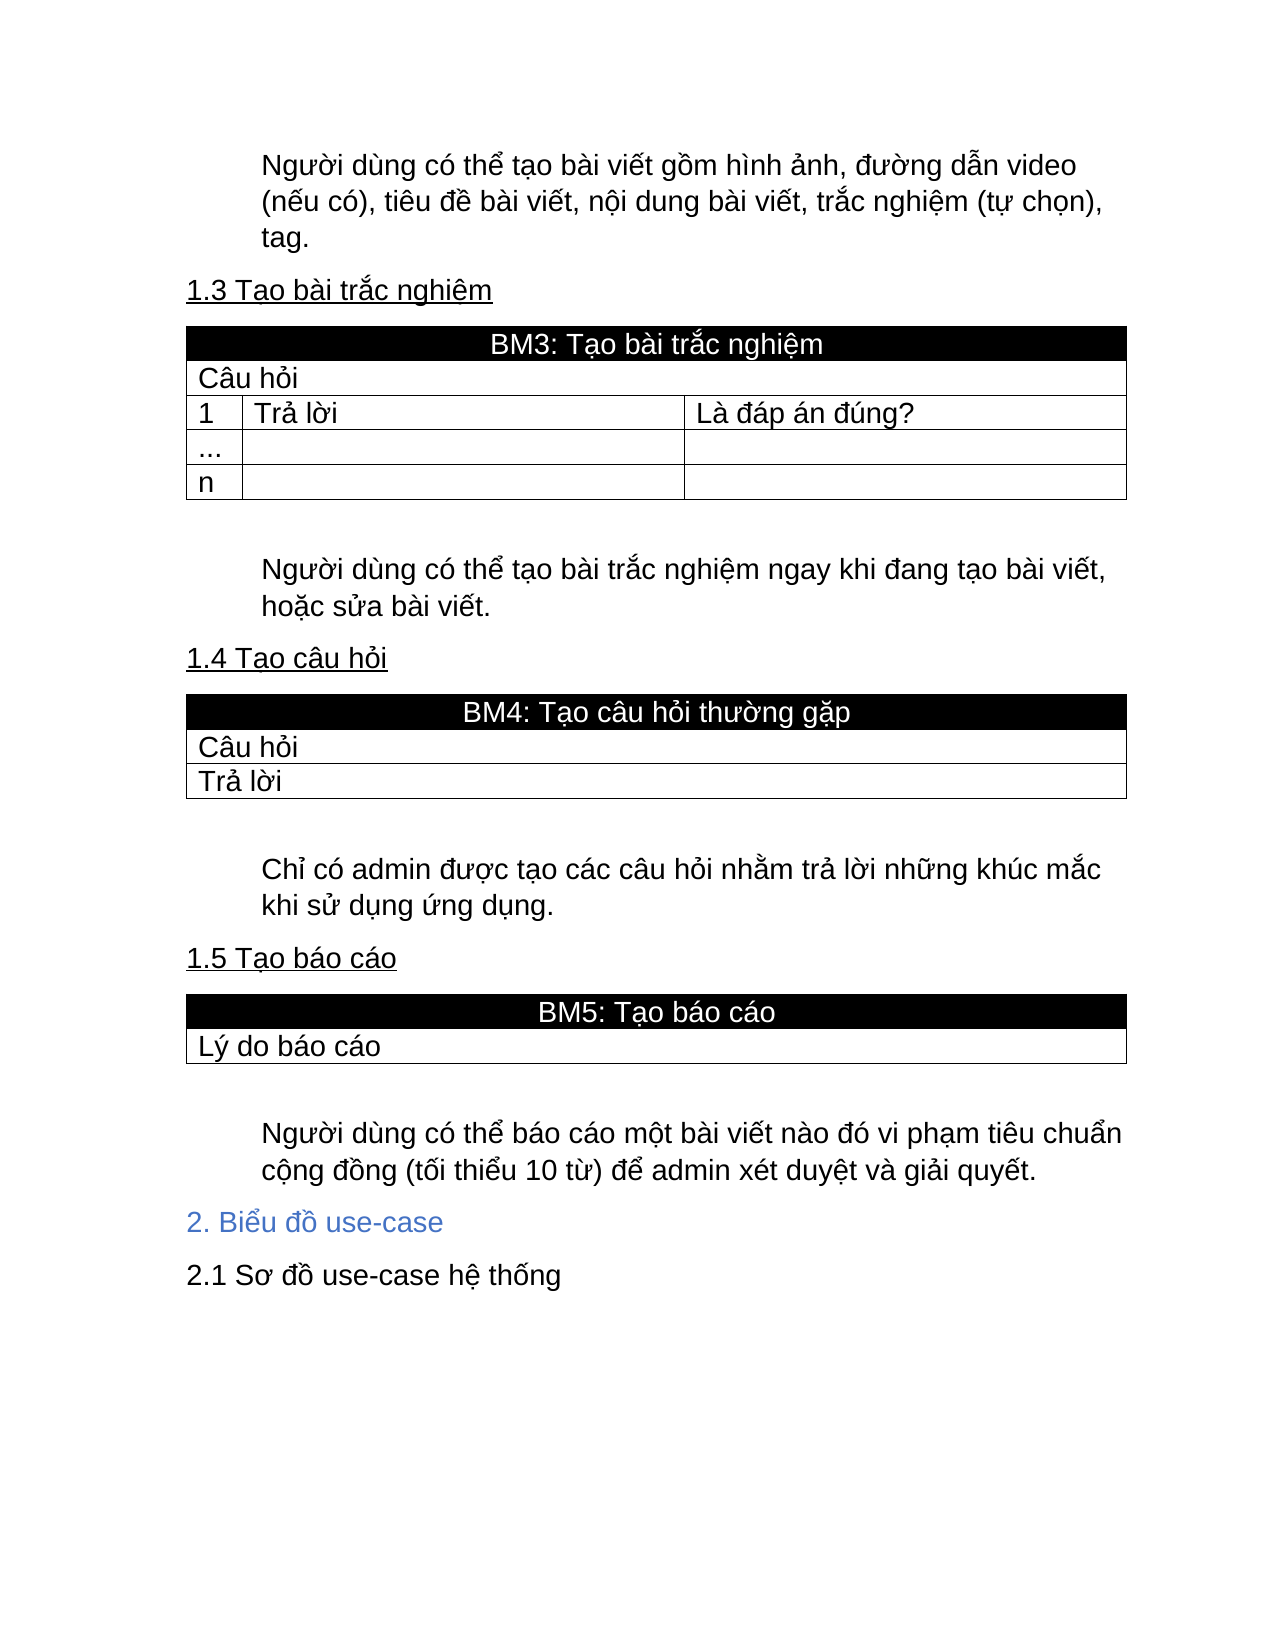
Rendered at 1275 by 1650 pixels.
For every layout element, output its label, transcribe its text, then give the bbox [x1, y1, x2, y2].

text 1.3 Tạo bài trắc nghiệm [186, 273, 1127, 306]
table_cell Câu hỏi [187, 361, 1126, 395]
table_header BM5: Tạo báo cáo [187, 995, 1126, 1028]
table_cell [685, 430, 1126, 464]
text 2.1 Sơ đồ use-case hệ thống [186, 1258, 1127, 1292]
table_header BM4: Tạo câu hỏi thường gặp [187, 695, 1126, 729]
table_cell Trả lời [187, 764, 1126, 798]
text 1.4 Tạo câu hỏi [186, 641, 1127, 675]
table_cell 1 [187, 396, 242, 429]
table_cell [243, 465, 684, 498]
text Người dùng có thể tạo bài viết gồm hình ảnh, đường dẫn video (nếu có), tiêu đề bài viết, nội dung bài viết, trắc nghiệm (tự chọn), tag. [261, 148, 1127, 253]
table_cell [243, 430, 684, 464]
text 2. Biểu đồ use-case [186, 1206, 1127, 1239]
text Chỉ có admin được tạo các câu hỏi nhằm trả lời những khúc mắc khi sử dụng ứng dụng. [261, 852, 1127, 921]
table_cell ... [187, 430, 242, 464]
text Người dùng có thể tạo bài trắc nghiệm ngay khi đang tạo bài viết, hoặc sửa bài viết. [261, 552, 1127, 622]
table_cell Là đáp án đúng? [685, 396, 1126, 429]
table_cell Trả lời [243, 396, 684, 429]
table_cell Câu hỏi [187, 730, 1126, 763]
text 1.5 Tạo báo cáo [186, 941, 1127, 974]
table_cell n [187, 465, 242, 498]
table_header BM3: Tạo bài trắc nghiệm [187, 327, 1126, 360]
text Người dùng có thể báo cáo một bài viết nào đó vi phạm tiêu chuẩn cộng đồng (tối thiểu 10 từ) để admin xét duyệt và giải quyết. [261, 1117, 1127, 1186]
table_cell [685, 465, 1126, 498]
table_cell Lý do báo cáo [187, 1029, 1126, 1063]
